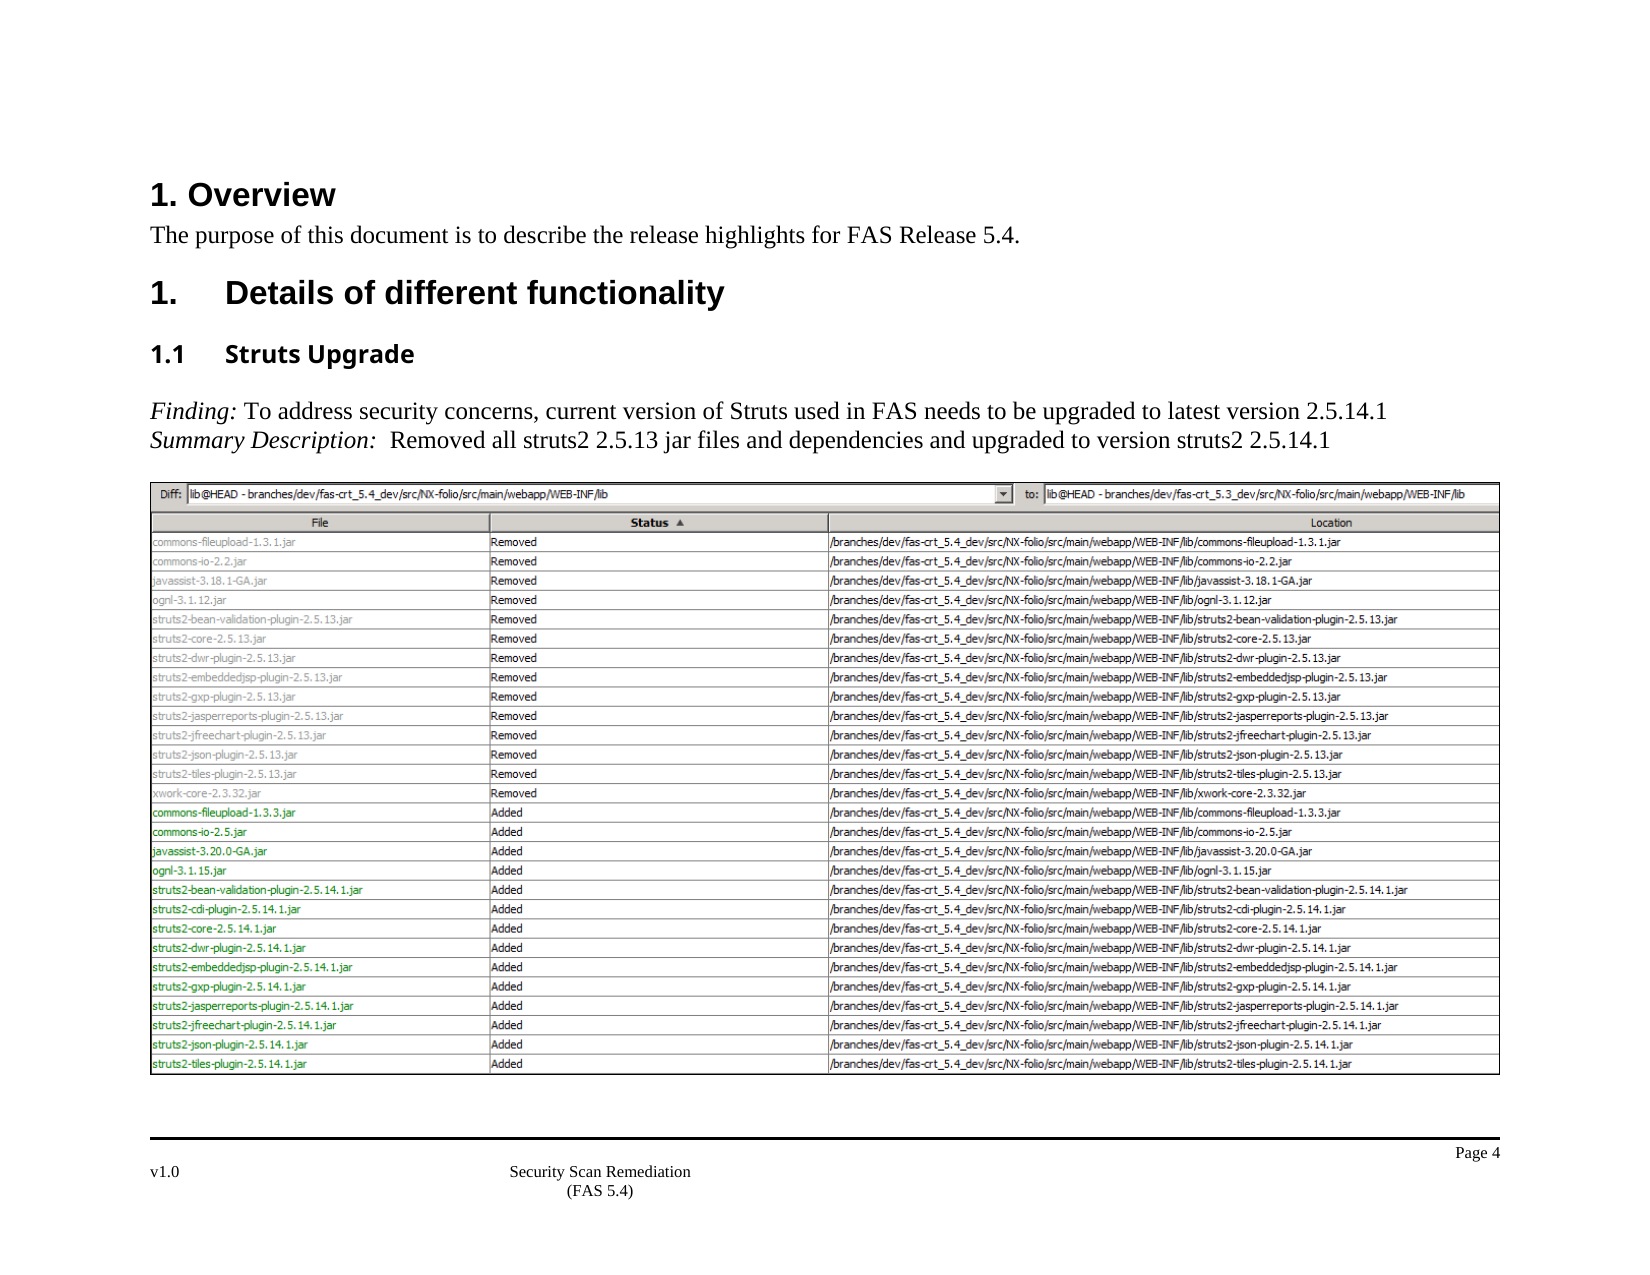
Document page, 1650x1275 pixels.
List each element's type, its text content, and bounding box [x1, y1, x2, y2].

subtitle Details of different functionality [150, 273, 1500, 312]
text Summary Description: Removed all struts2 2.5.13 jar files and dependencies and upgraded to version struts2 2.5.14.1 [150, 425, 1500, 453]
picture [151, 483, 1499, 1074]
text Finding: To address security concerns, current version of Struts used in FAS needs to be upgraded to latest version 2.5.14.1 [150, 396, 1500, 425]
text The purpose of this document is to describe the release highlights for FAS Release 5.4. [150, 220, 1500, 248]
subtitle Struts Upgrade [150, 337, 1500, 371]
subtitle Overview [150, 175, 1500, 213]
